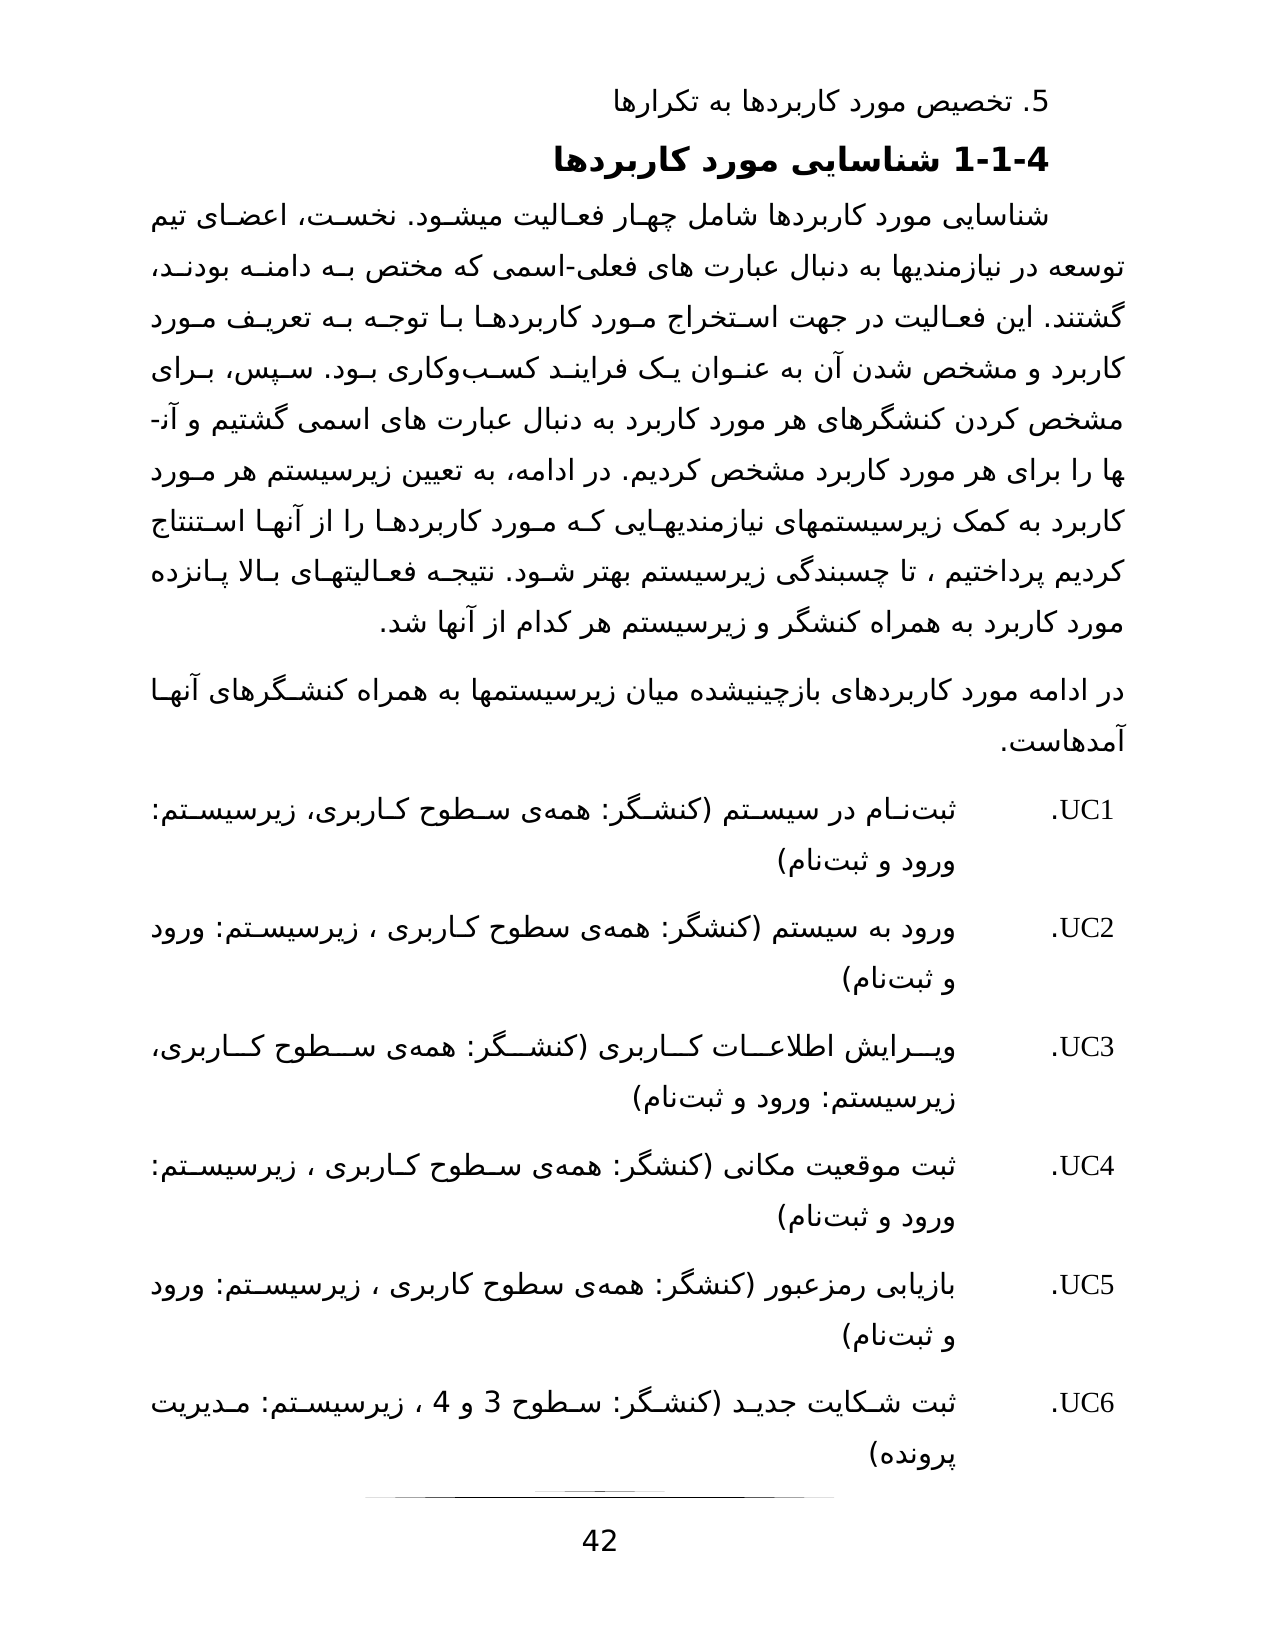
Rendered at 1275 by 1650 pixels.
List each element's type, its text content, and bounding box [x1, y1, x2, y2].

list ثبت‌نام در سیستم (کنشگر: همه‌ی سطوح کاربری، زیرسیستم: ورود و ثبت‌نام) [150, 792, 1050, 877]
list ورود به سیستم (کنشگر: همه‌ی سطوح کاربری ، زیرسیستم: ورود و ثبت‌نام) [150, 911, 1050, 996]
text در ادامه مورد کاربردهای بازچینیشده میان زیرسیستمها به همراه کنشگرهای آنها آمدهاست. [150, 673, 1125, 758]
list ثبت شکایت جدید (کنشگر: سطوح 3 و 4 ، زیرسیستم: مدیریت پرونده) [150, 1386, 1050, 1471]
text 5. تخصیص مورد کاربردها به تکرارها [150, 84, 1125, 118]
subtitle 1-1-4 شناسایی مورد کاربردها [150, 140, 1125, 179]
list ثبت موقعیت مکانی (کنشگر: همه‌ی سطوح کاربری ، زیرسیستم: ورود و ثبت‌نام) [150, 1148, 1050, 1233]
text شناسایی مورد کاربردها شامل چهار فعالیت میشود. نخست، اعضای تیم توسعه در نیازمندیها به دنبال عبارت های فعلی-اسمی که مختص به دامنه بودند، گشتند. این فعالیت در جهت استخراج مورد کاربردها با توجه به تعریف مورد کاربرد و مشخص شدن آن به عنوان یک فرایند کسب‌و‌کاری بود. سپس، برای مشخص کردن کنشگرهای هر مورد کاربرد به دنبال عبارت های اسمی گشتیم و آنها را برای هر مورد کاربرد مشخص کردیم. در ادامه، به تعیین زیرسیستم هر مورد کاربرد به کمک زیرسیستمهای نیازمندیهایی که مورد کاربردها را از آنها استنتاج کردیم پرداختیم ، تا چسبندگی زیرسیستم بهتر شود. نتیجه فعالیتهای بالا پانزده مورد کاربرد به همراه کنشگر و زیرسیستم هر کدام از آنها شد. [150, 198, 1125, 640]
list ویرایش اطلاعات کاربری (کنشگر: همه‌ی سطوح کاربری، زیرسیستم: ورود و ثبت‌نام) [150, 1029, 1050, 1114]
list بازیابی رمزعبور (کنشگر: همه‌ی سطوح کاربری ، زیرسیستم: ورود و ثبت‌نام) [150, 1267, 1050, 1352]
